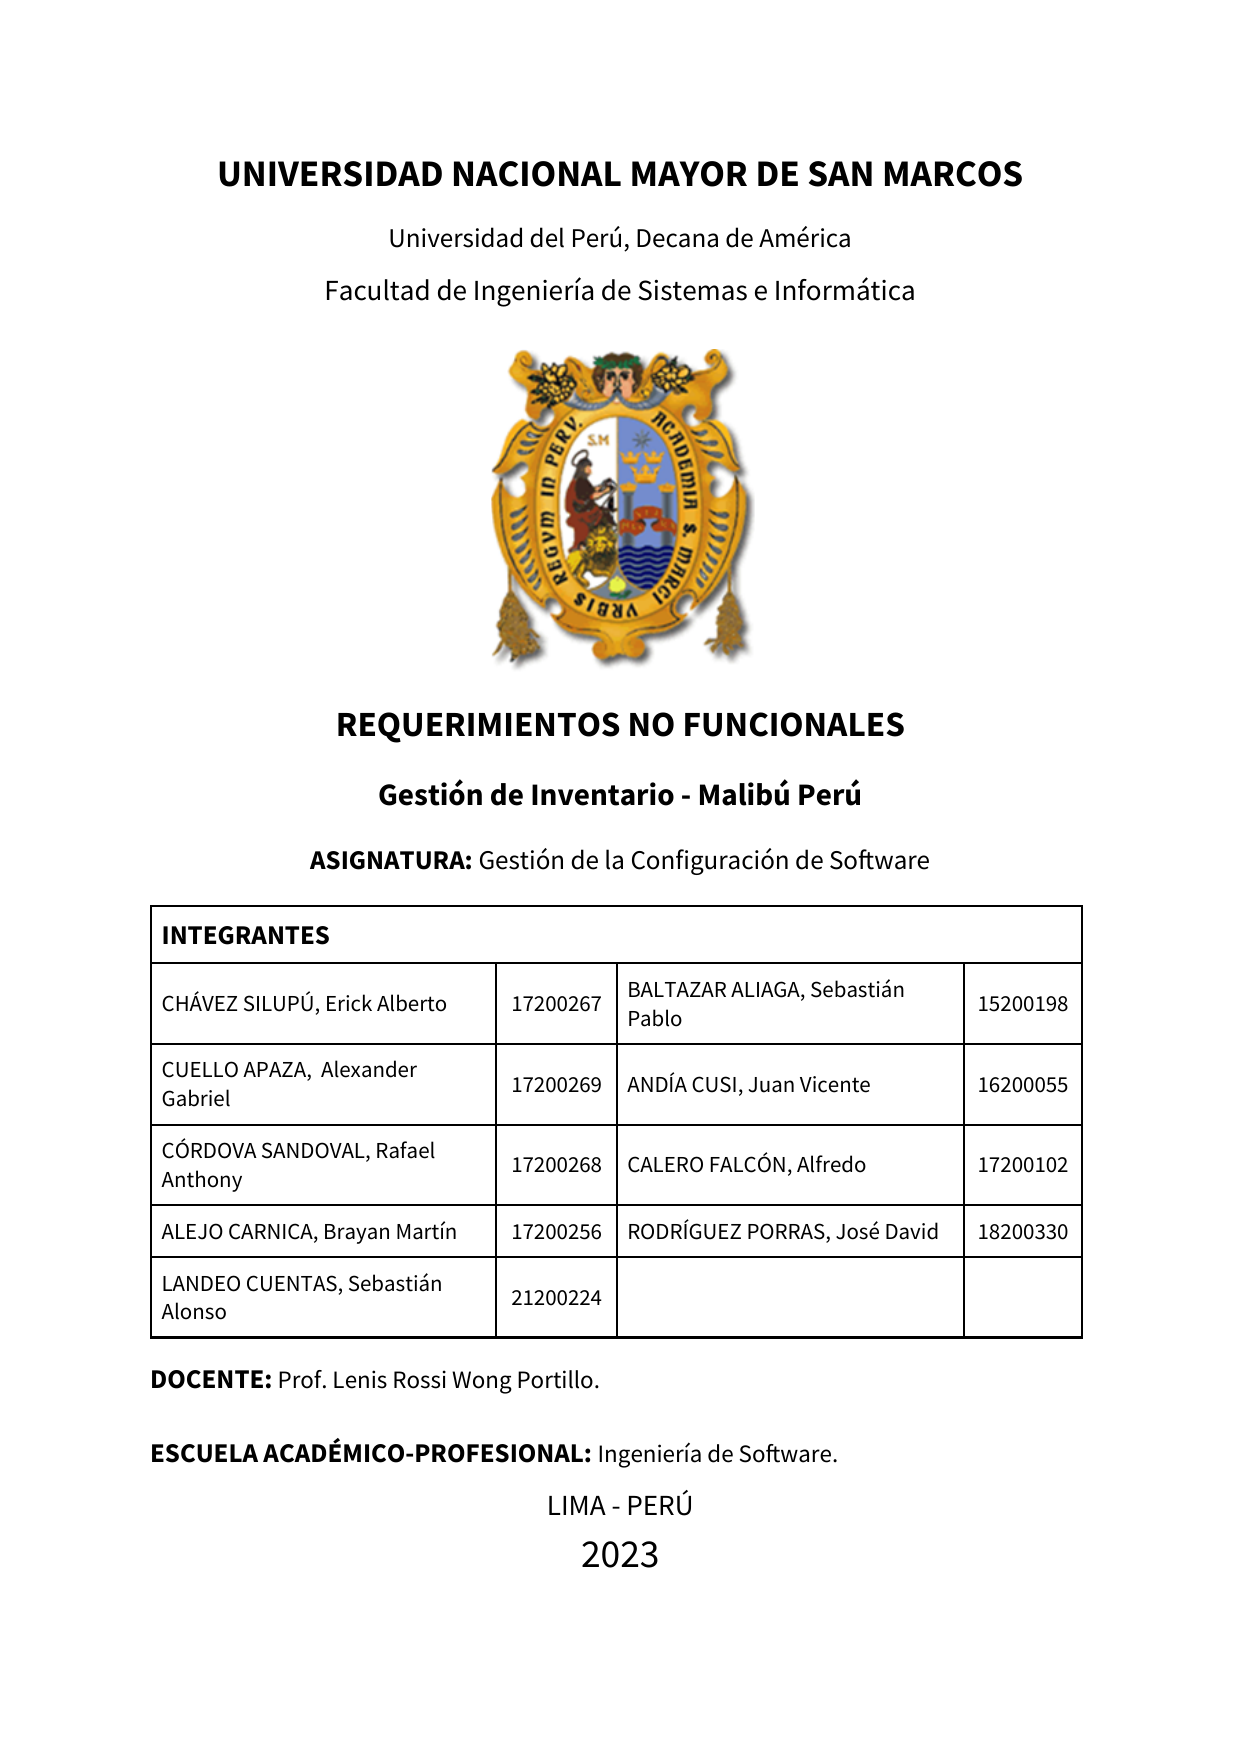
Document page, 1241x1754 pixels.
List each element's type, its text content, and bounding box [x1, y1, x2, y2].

table_cell CHÁVEZ SILUPÚ, Erick Alberto [152, 964, 495, 1043]
picture [491, 349, 755, 673]
table_cell CÓRDOVA SANDOVAL, Rafael Anthony [152, 1126, 495, 1204]
table_cell [965, 1258, 1081, 1336]
table_cell CALERO FALCÓN, Alfredo [618, 1126, 963, 1204]
text REQUERIMIENTOS NO FUNCIONALES [150, 701, 1090, 746]
table_cell 17200268 [497, 1126, 616, 1204]
table_cell 21200224 [497, 1258, 616, 1336]
table_cell 15200198 [965, 964, 1081, 1043]
text Universidad del Perú, Decana de América [150, 221, 1090, 255]
text LIMA - PERÚ [150, 1486, 1090, 1523]
table_cell 17200102 [965, 1126, 1081, 1204]
table_cell BALTAZAR ALIAGA, Sebastián Pablo [618, 964, 963, 1043]
table_cell 16200055 [965, 1045, 1081, 1123]
text ASIGNATURA: Gestión de la Configuración de Software [150, 843, 1090, 877]
table_cell [618, 1258, 963, 1336]
table_cell 17200256 [497, 1206, 616, 1256]
text Facultad de Ingeniería de Sistemas e Informática [150, 272, 1090, 308]
table_cell RODRÍGUEZ PORRAS, José David [618, 1206, 963, 1256]
table_cell ANDÍA CUSI, Juan Vicente [618, 1045, 963, 1123]
table_cell 18200330 [965, 1206, 1081, 1256]
text DOCENTE: Prof. Lenis Rossi Wong Portillo. [150, 1361, 1090, 1396]
text 2023 [150, 1528, 1090, 1578]
table_cell 17200269 [497, 1045, 616, 1123]
table_header INTEGRANTES [152, 907, 1081, 962]
text UNIVERSIDAD NACIONAL MAYOR DE SAN MARCOS [150, 150, 1090, 197]
table_cell 17200267 [497, 964, 616, 1043]
text ESCUELA ACADÉMICO-PROFESIONAL: Ingeniería de Software. [150, 1435, 1090, 1469]
text Gestión de Inventario - Malibú Perú [150, 775, 1090, 814]
table_cell LANDEO CUENTAS, Sebastián Alonso [152, 1258, 495, 1336]
table_cell ALEJO CARNICA, Brayan Martín [152, 1206, 495, 1256]
table_cell CUELLO APAZA, Alexander Gabriel [152, 1045, 495, 1123]
